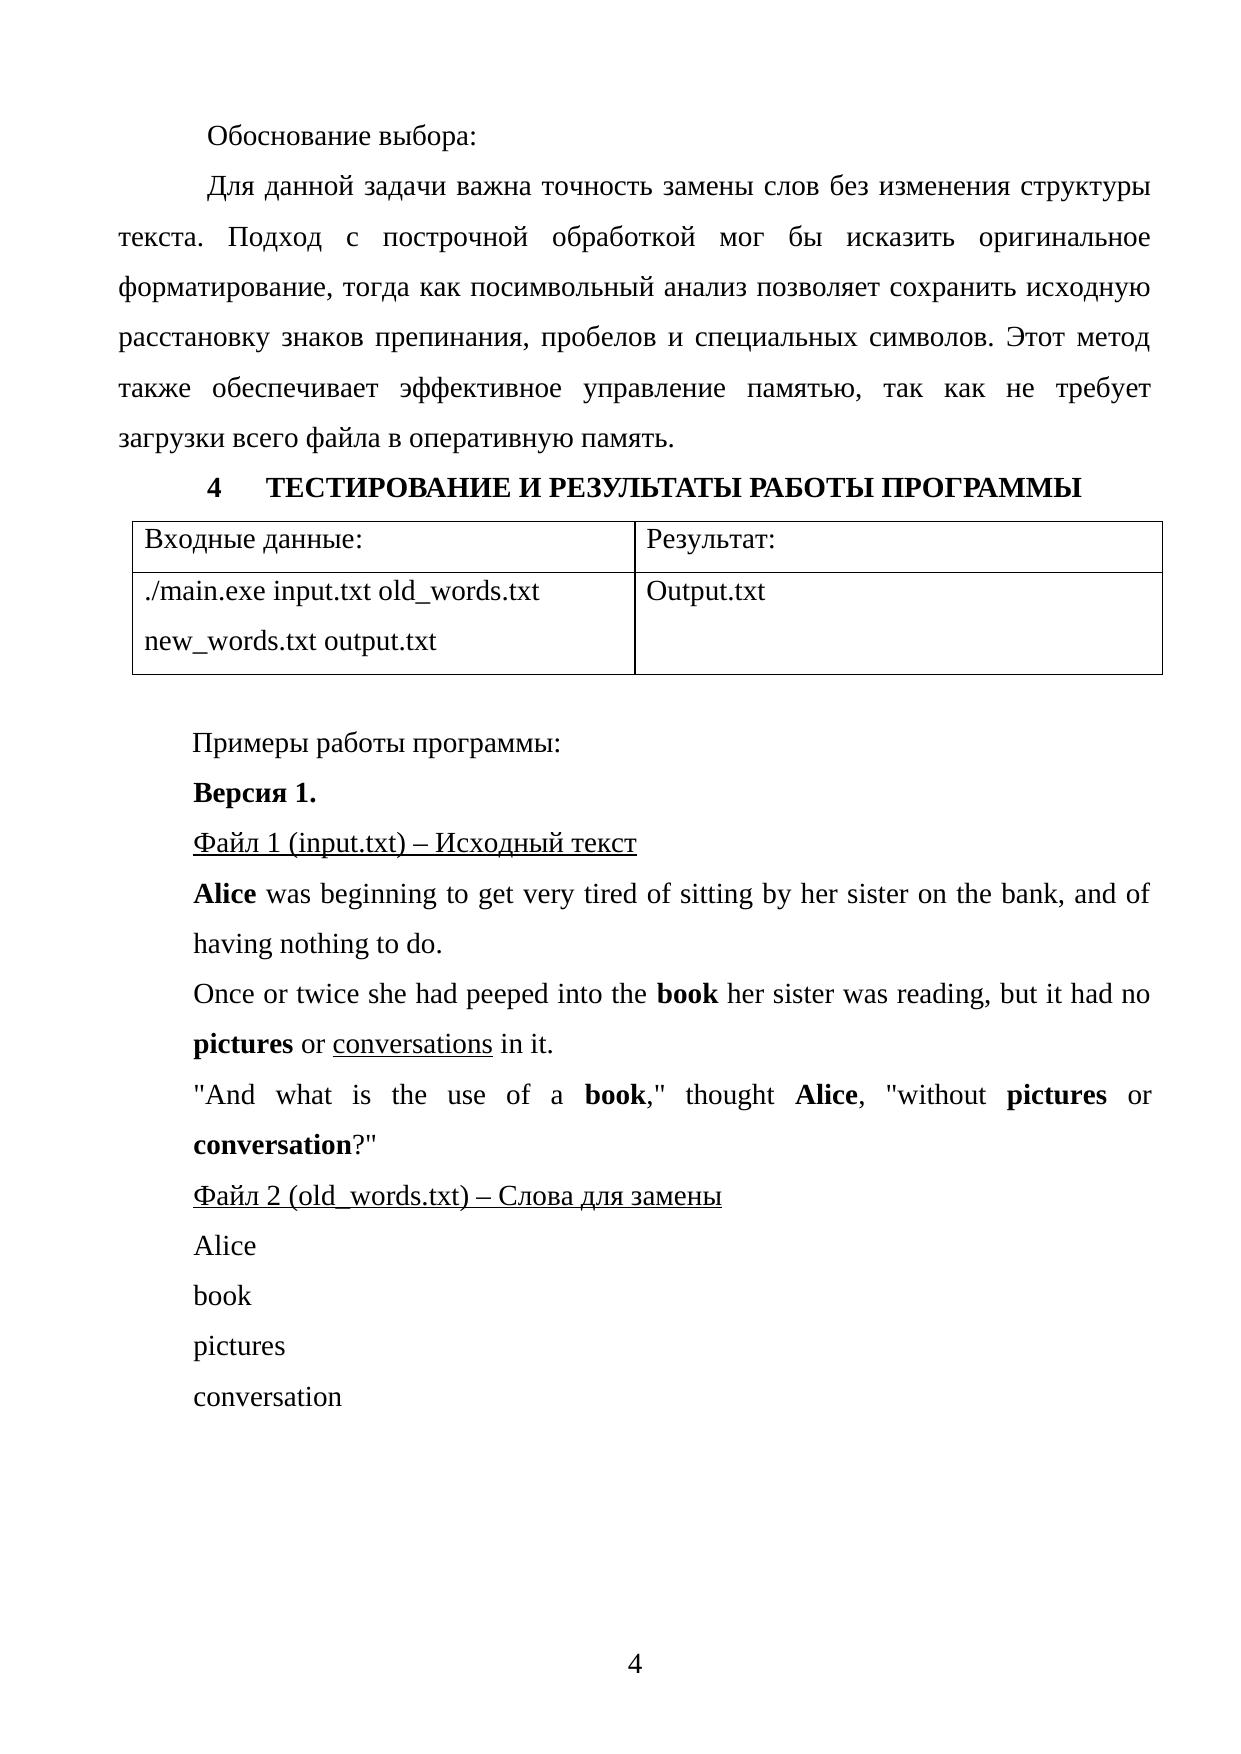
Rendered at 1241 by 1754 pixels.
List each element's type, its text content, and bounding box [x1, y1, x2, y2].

list "And what is the use of a book," thought Alice, "without pictures or conversation?" [193, 1077, 1152, 1161]
list Alice was beginning to get very tired of sitting by her sister on the bank, and of having nothing to do. [193, 876, 1152, 959]
list Файл 1 (input.txt) – Исходный текст [193, 825, 1152, 859]
list Once or twice she had peeped into the book her sister was reading, but it had no pictures or conversations in it. [193, 976, 1152, 1060]
table_header Результат: [636, 522, 1162, 572]
text Для данной задачи важна точность замены слов без изменения структуры текста. Подход с построчной обработкой мог бы исказить оригинальное форматирование, тогда как посимвольный анализ позволяет сохранить исходную расстановку знаков препинания, пробелов и специальных символов. Этот метод также обеспечивает эффективное управление памятью, так как не требует загрузки всего файла в оперативную память. [118, 168, 1152, 453]
list Версия 1. [193, 775, 1152, 809]
table_cell ./main.exe input.txt old_words.txt new_words.txt output.txt [133, 573, 634, 673]
text Примеры работы программы: [118, 725, 1152, 758]
table_header Входные данные: [133, 522, 634, 572]
list book [193, 1278, 1152, 1312]
subtitle Тестирование и результаты работы программы [118, 470, 1152, 504]
list Alice [193, 1228, 1152, 1261]
list Файл 2 (old_words.txt) – Слова для замены [193, 1178, 1152, 1211]
text Обоснование выбора: [118, 118, 1152, 152]
list conversation [193, 1379, 1152, 1412]
table_cell Output.txt [636, 573, 1162, 673]
list pictures [193, 1328, 1152, 1362]
